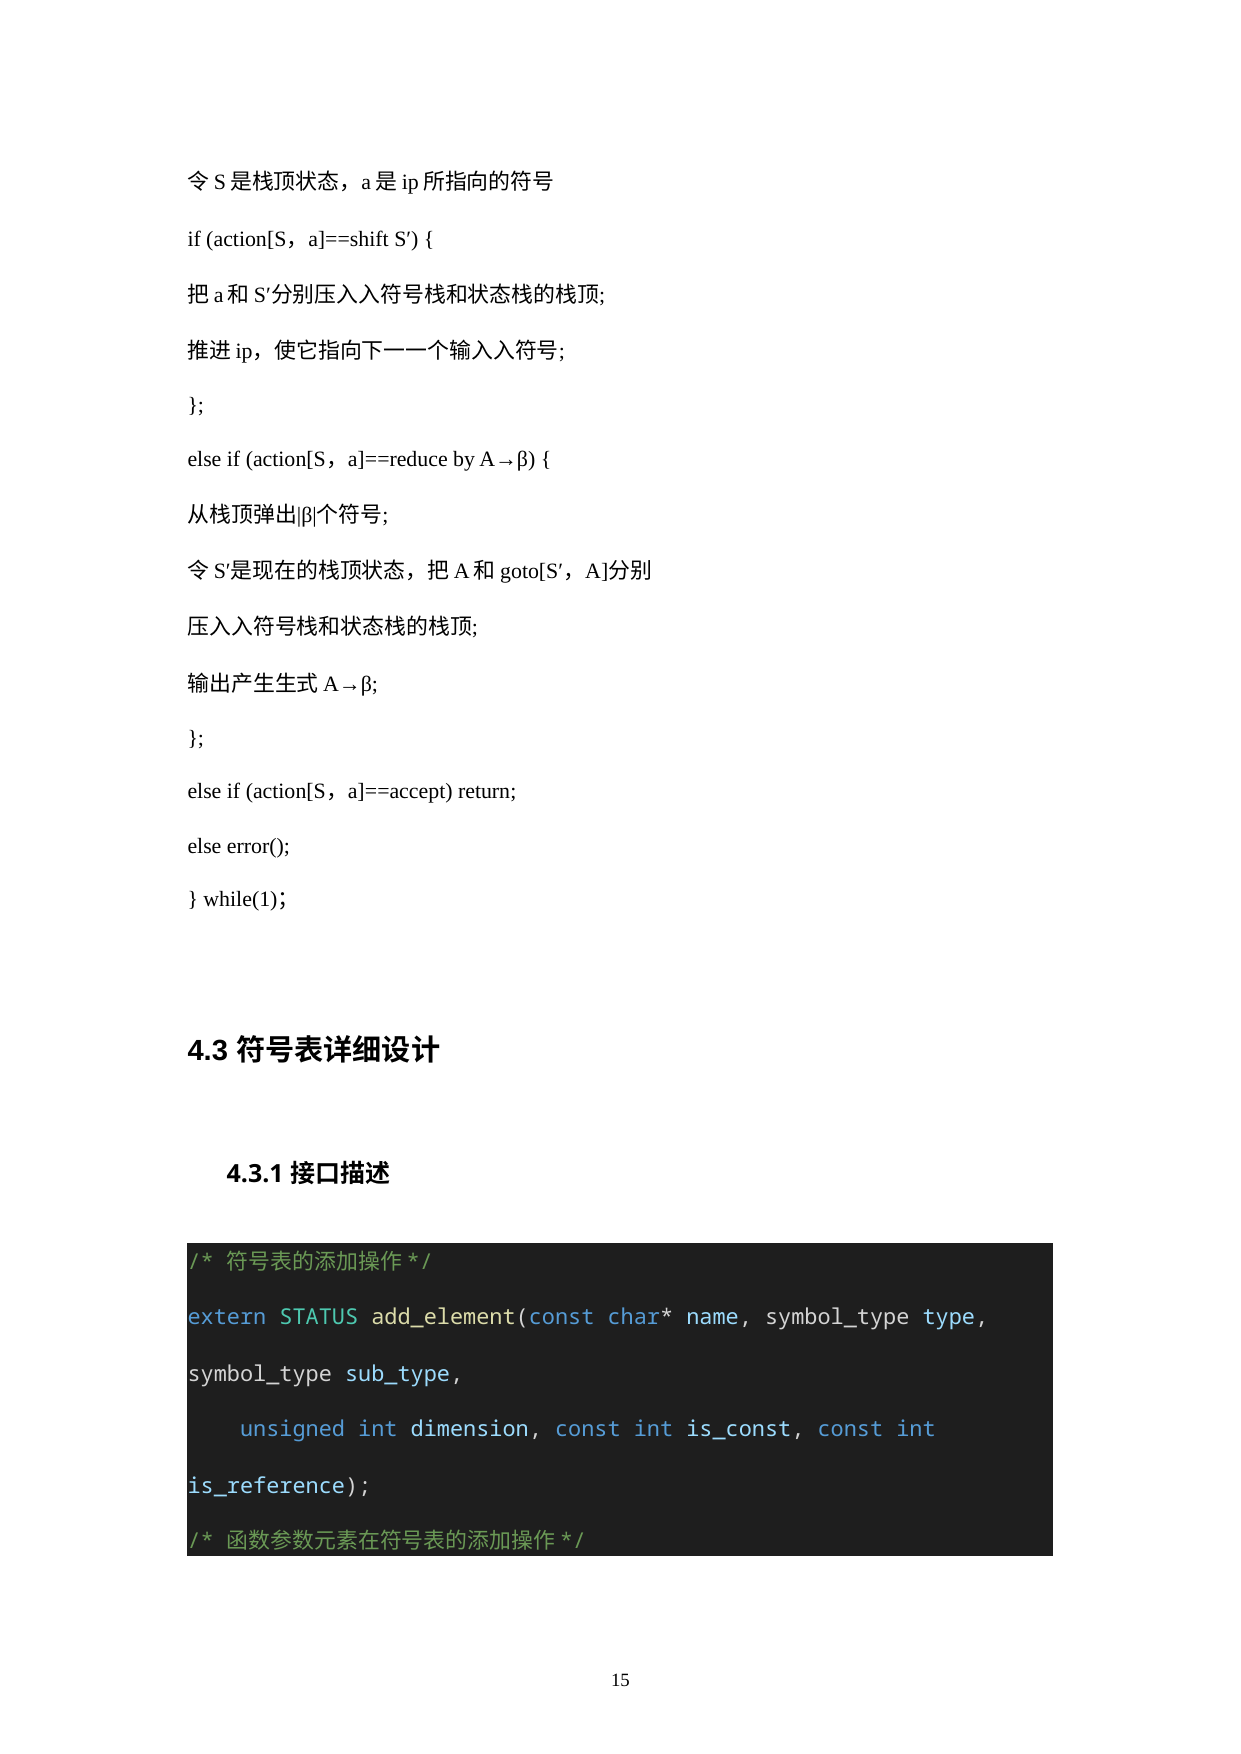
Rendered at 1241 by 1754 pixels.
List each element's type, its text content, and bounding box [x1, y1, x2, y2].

text }; [187, 721, 1053, 754]
text } while(1)； [187, 880, 1053, 913]
text 输出产⽣生式A→β; [187, 665, 1053, 698]
subtitle 4.3 符号表详细设计 [187, 1015, 1053, 1080]
text 从栈顶弹出|β|个符号; [187, 496, 1053, 529]
text /* 函数参数元素在符号表的添加操作 */ [187, 1523, 1053, 1556]
text }; [187, 389, 1053, 421]
text if (action[S，a]==shift S′) { [187, 220, 1053, 253]
text 压⼊入符号栈和状态栈的栈顶; [187, 609, 1053, 641]
text 令S是栈顶状态，a是ip所指向的符号 [187, 164, 1053, 196]
text else if (action[S，a]==reduce by A→β) { [187, 440, 1053, 473]
subtitle 4.3.1 接口描述 [226, 1139, 1053, 1204]
text 推进ip，使它指向下⼀一个输⼊入符号; [187, 333, 1053, 365]
text else if (action[S，a]==accept) return; [187, 773, 1053, 805]
text 把a和S′分别压⼊入符号栈和状态栈的栈顶; [187, 276, 1053, 309]
text 令S′是现在的栈顶状态，把A和goto[S′，A]分别 [187, 553, 1053, 585]
text /* 符号表的添加操作 */ [187, 1243, 1053, 1276]
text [187, 1411, 1053, 1501]
text extern STATUS add_element(const char* name, symbol_type type, symbol_type sub_type, [187, 1300, 1053, 1389]
text else error(); [187, 829, 1053, 862]
